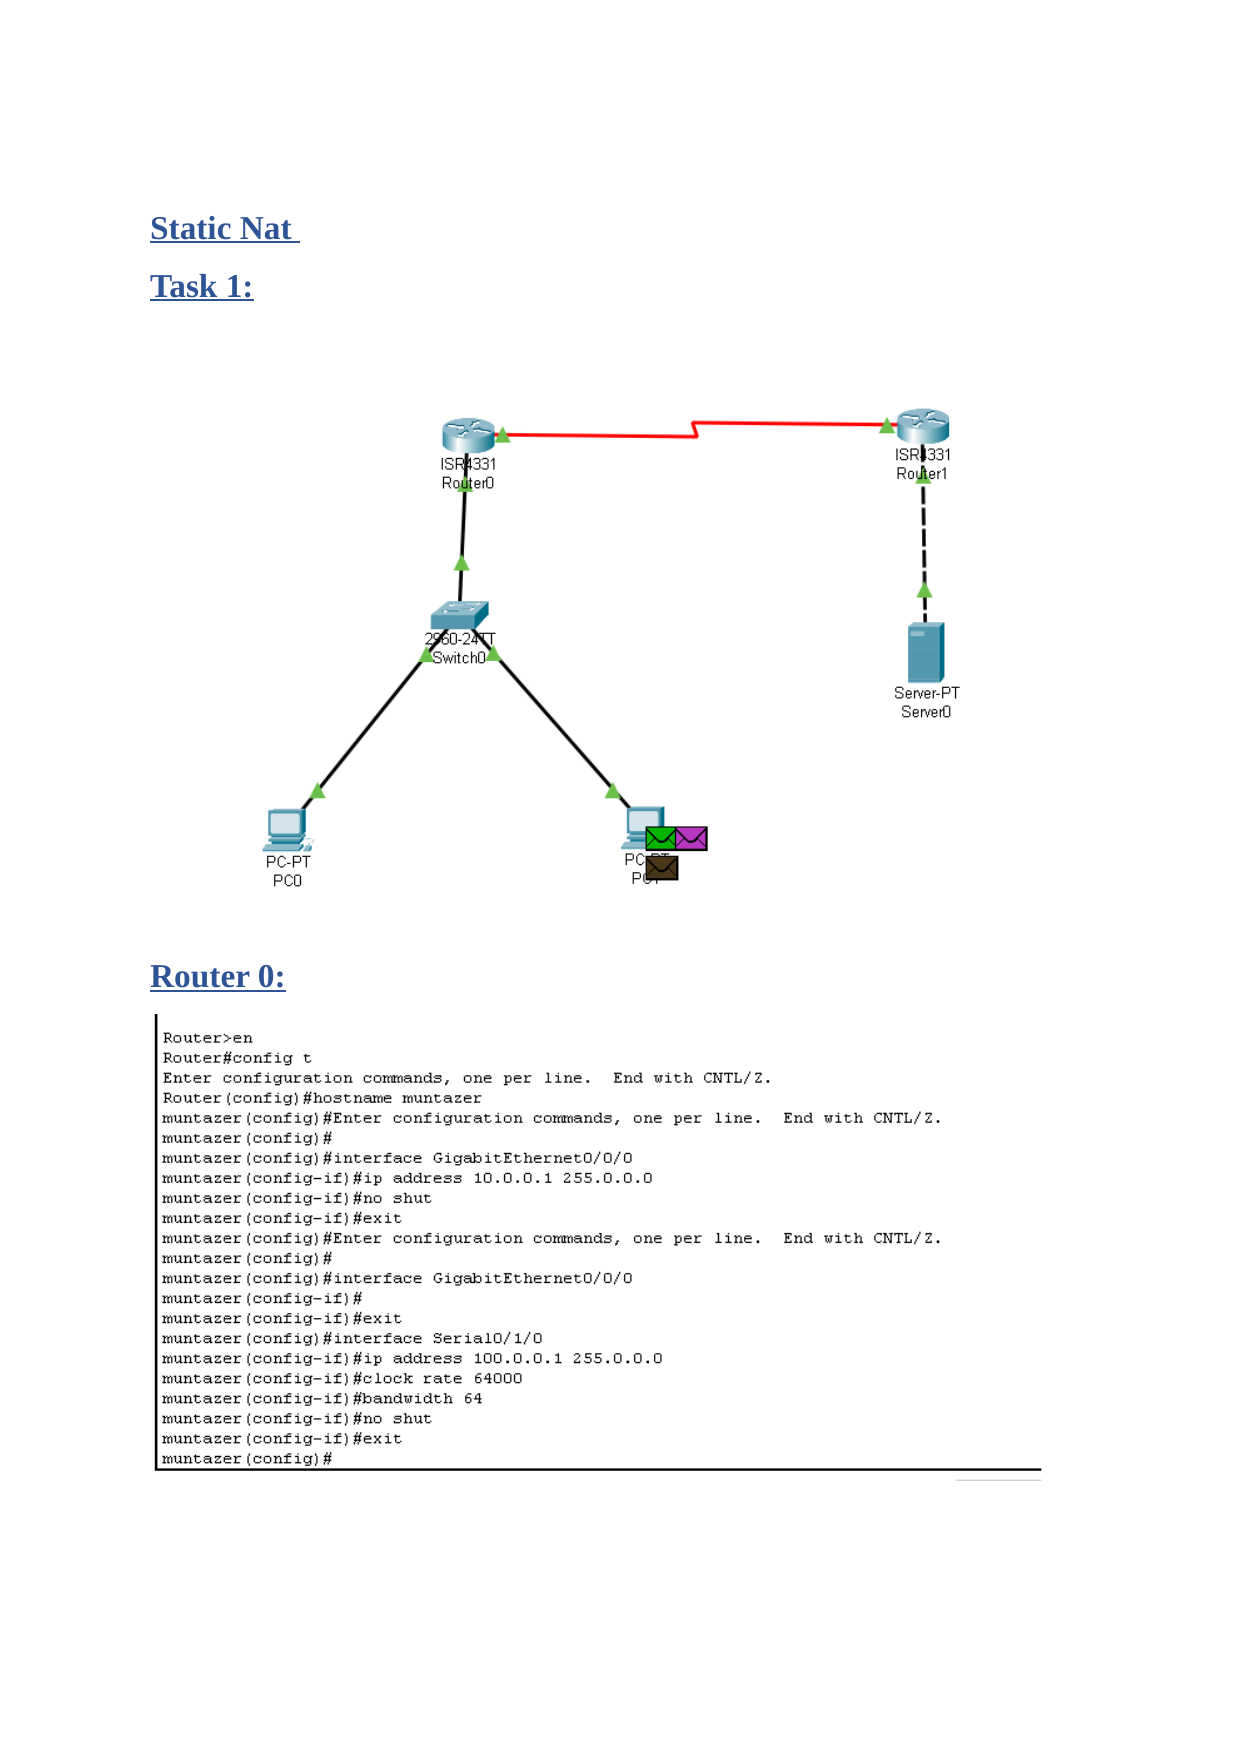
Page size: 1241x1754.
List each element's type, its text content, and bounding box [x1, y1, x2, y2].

picture [150, 324, 1091, 938]
picture [150, 1014, 1042, 1481]
text Router 0: [150, 956, 1090, 995]
text Static Nat [150, 208, 1090, 246]
text Task 1: [150, 266, 1090, 304]
